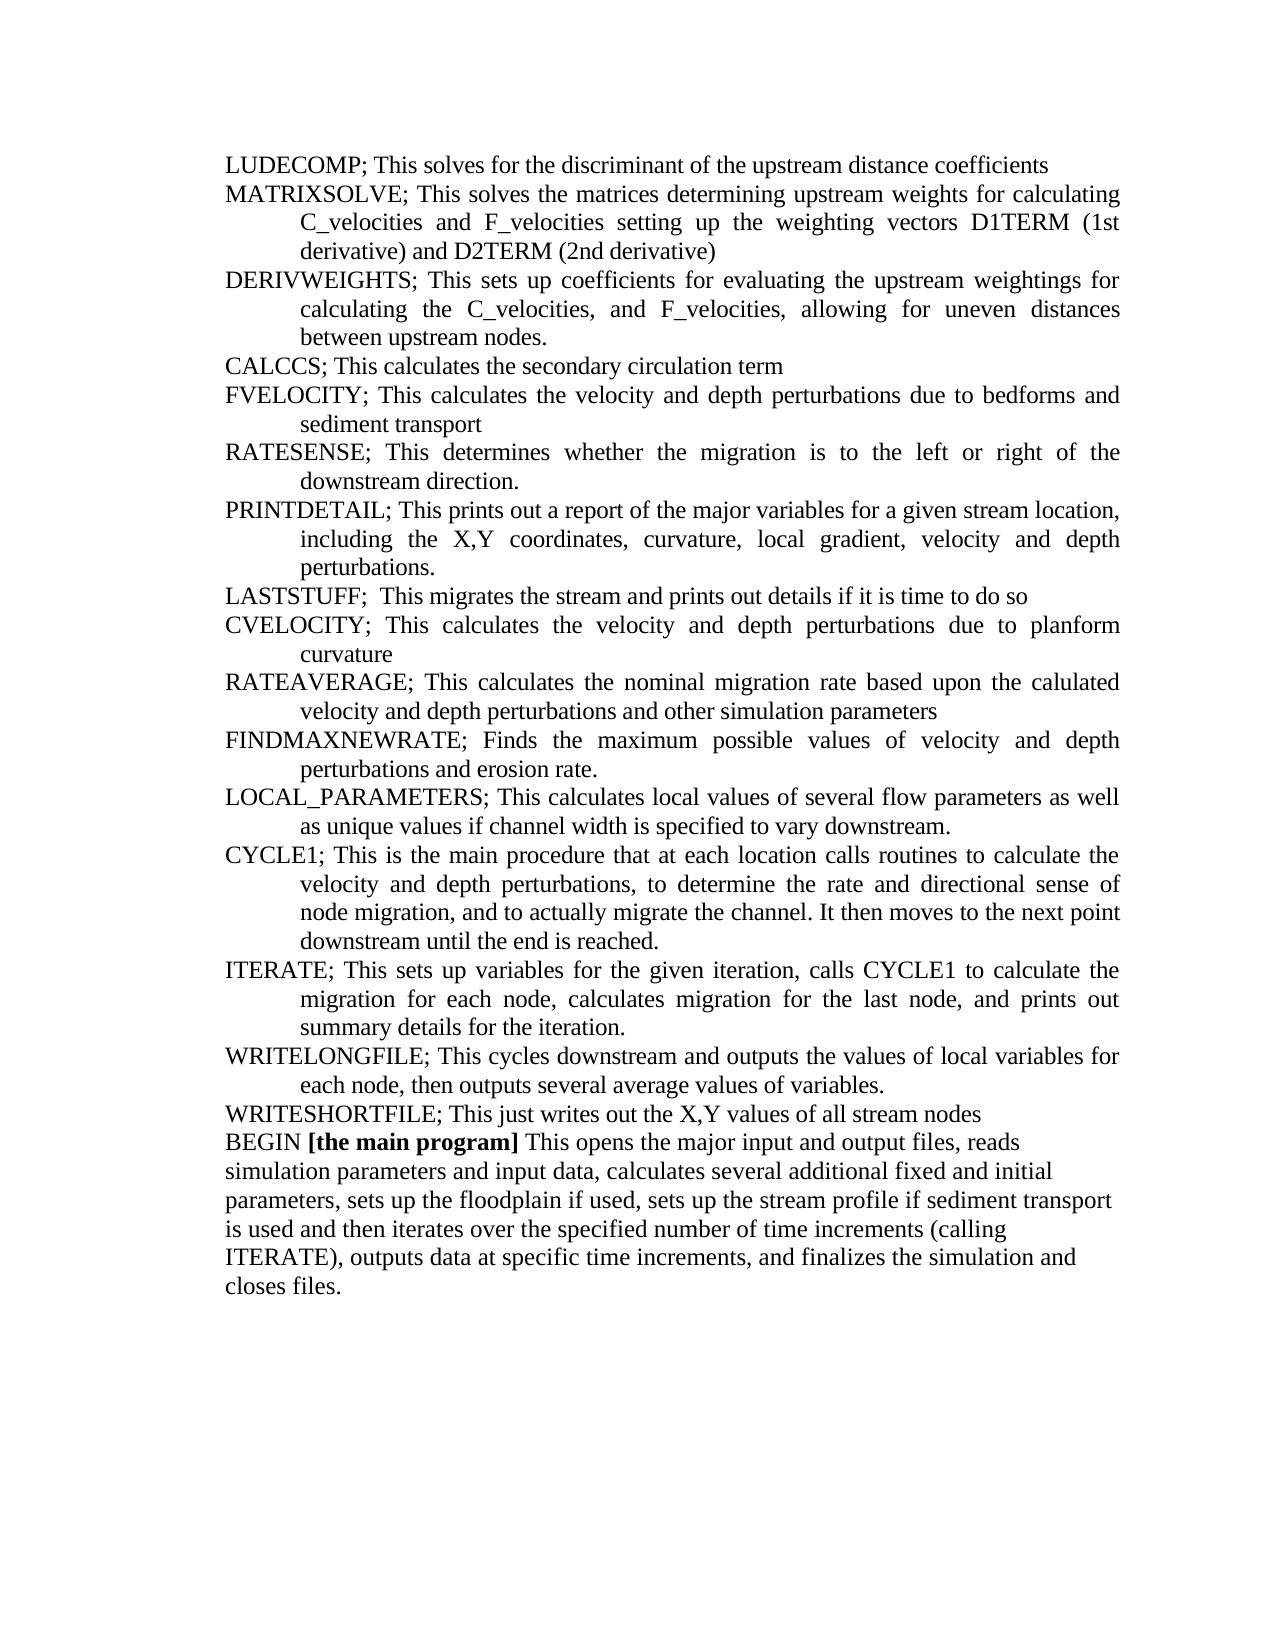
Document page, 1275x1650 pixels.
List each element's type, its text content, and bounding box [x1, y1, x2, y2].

text CVELOCITY; This calculates the velocity and depth perturbations due to planform curvature [225, 610, 1121, 667]
text WRITESHORTFILE; This just writes out the X,Y values of all stream nodes [225, 1099, 1121, 1127]
text LOCAL_PARAMETERS; This calculates local values of several flow parameters as well as unique values if channel width is specified to vary downstream. [225, 782, 1121, 840]
text WRITELONGFILE; This cycles downstream and outputs the values of local variables for each node, then outputs several average values of variables. [225, 1041, 1121, 1099]
text LASTSTUFF; This migrates the stream and prints out details if it is time to do so [225, 581, 1121, 610]
text LUDECOMP; This solves for the discriminant of the upstream distance coefficients [225, 150, 1121, 179]
text PRINTDETAIL; This prints out a report of the major variables for a given stream location, including the X,Y coordinates, curvature, local gradient, velocity and depth perturbations. [225, 495, 1121, 581]
text RATEAVERAGE; This calculates the nominal migration rate based upon the calulated velocity and depth perturbations and other simulation parameters [225, 667, 1121, 725]
text FVELOCITY; This calculates the velocity and depth perturbations due to bedforms and sediment transport [225, 380, 1121, 437]
text ITERATE; This sets up variables for the given iteration, calls CYCLE1 to calculate the migration for each node, calculates migration for the last node, and prints out summary details for the iteration. [225, 955, 1121, 1041]
text BEGIN [the main program] This opens the major input and output files, reads simulation parameters and input data, calculates several additional fixed and initial parameters, sets up the floodplain if used, sets up the stream profile if sediment transport is used and then iterates over the specified number of time increments (calling ITERATE), outputs data at specific time increments, and finalizes the simulation and closes files. [150, 1127, 1125, 1300]
text RATESENSE; This determines whether the migration is to the left or right of the downstream direction. [225, 437, 1121, 495]
text MATRIXSOLVE; This solves the matrices determining upstream weights for calculating C_velocities and F_velocities setting up the weighting vectors D1TERM (1st derivative) and D2TERM (2nd derivative) [225, 179, 1121, 265]
text CYCLE1; This is the main procedure that at each location calls routines to calculate the velocity and depth perturbations, to determine the rate and directional sense of node migration, and to actually migrate the channel. It then moves to the next point downstream until the end is reached. [225, 840, 1121, 955]
text FINDMAXNEWRATE; Finds the maximum possible values of velocity and depth perturbations and erosion rate. [225, 725, 1121, 782]
text DERIVWEIGHTS; This sets up coefficients for evaluating the upstream weightings for calculating the C_velocities, and F_velocities, allowing for uneven distances between upstream nodes. [225, 265, 1121, 351]
text CALCCS; This calculates the secondary circulation term [225, 351, 1121, 380]
